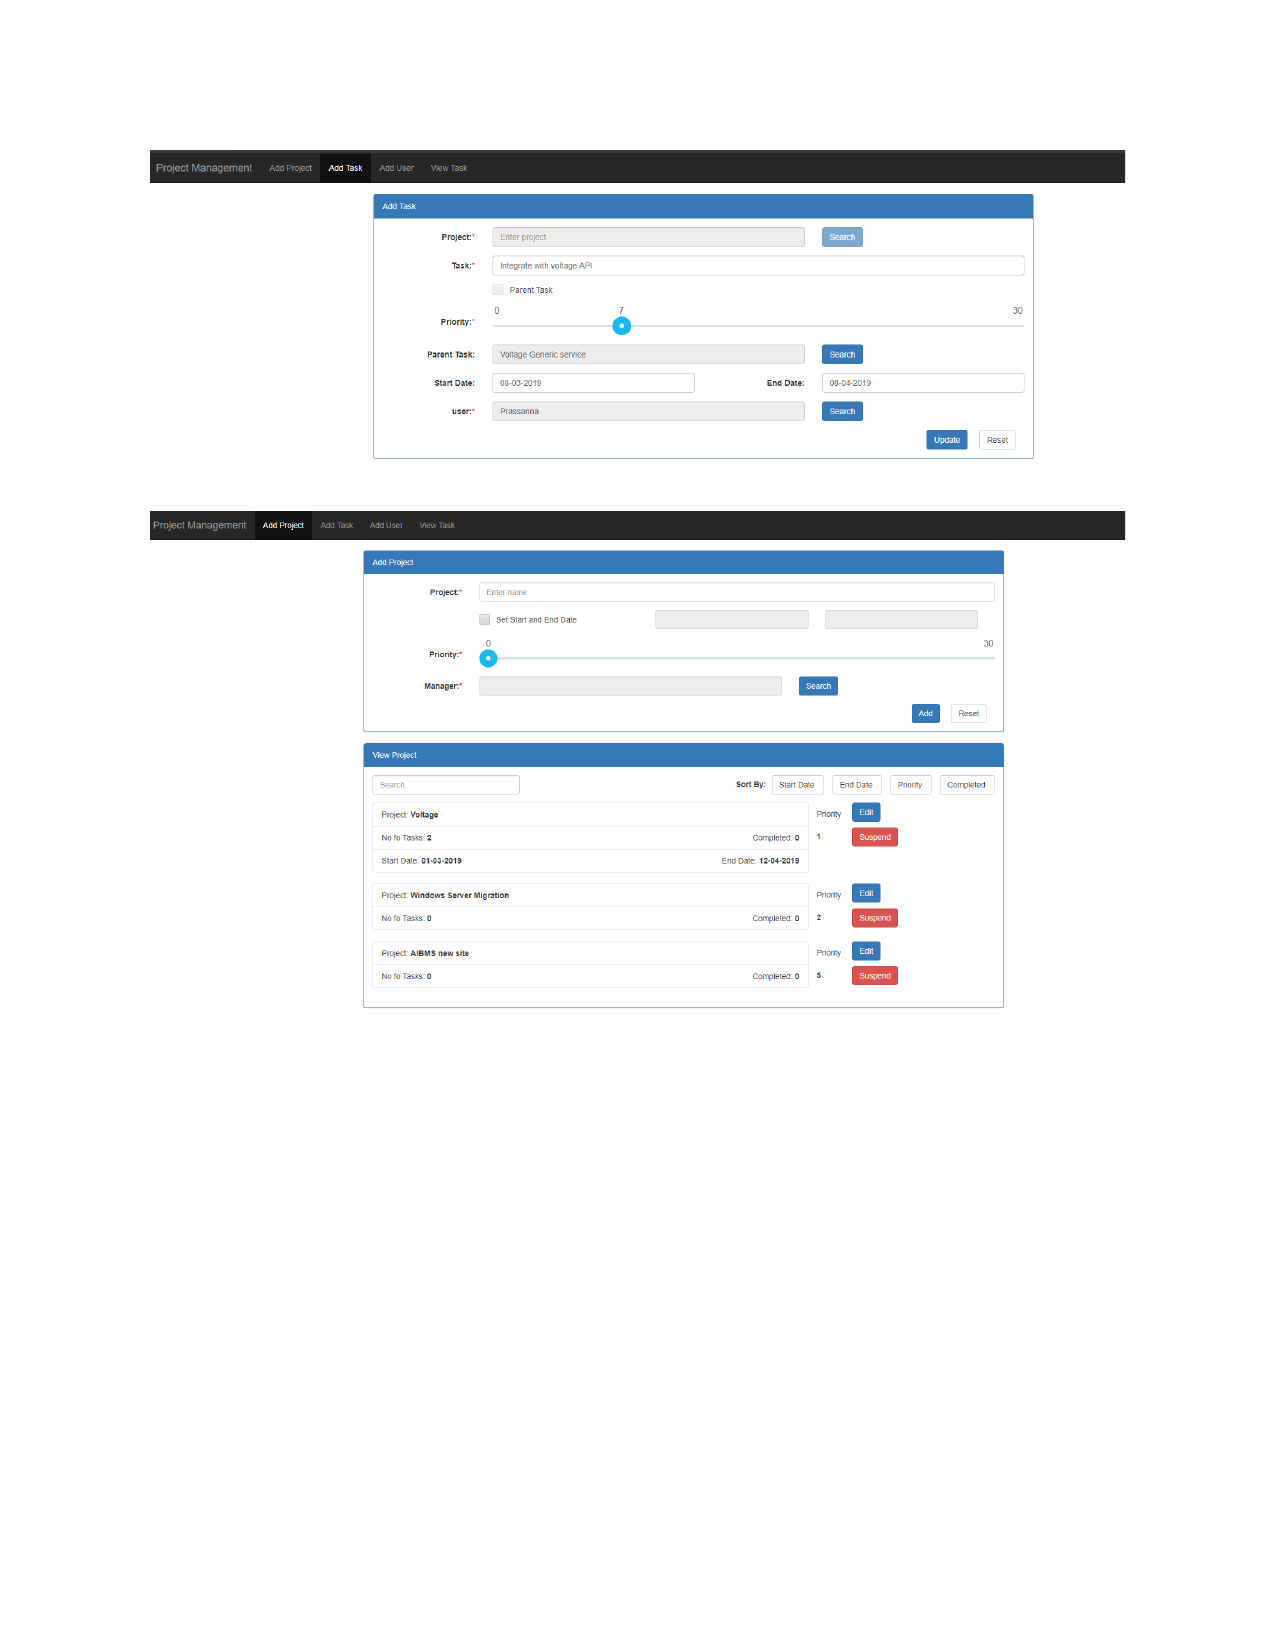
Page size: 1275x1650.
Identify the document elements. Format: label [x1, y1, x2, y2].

picture [150, 150, 1125, 493]
picture [150, 511, 1125, 1022]
